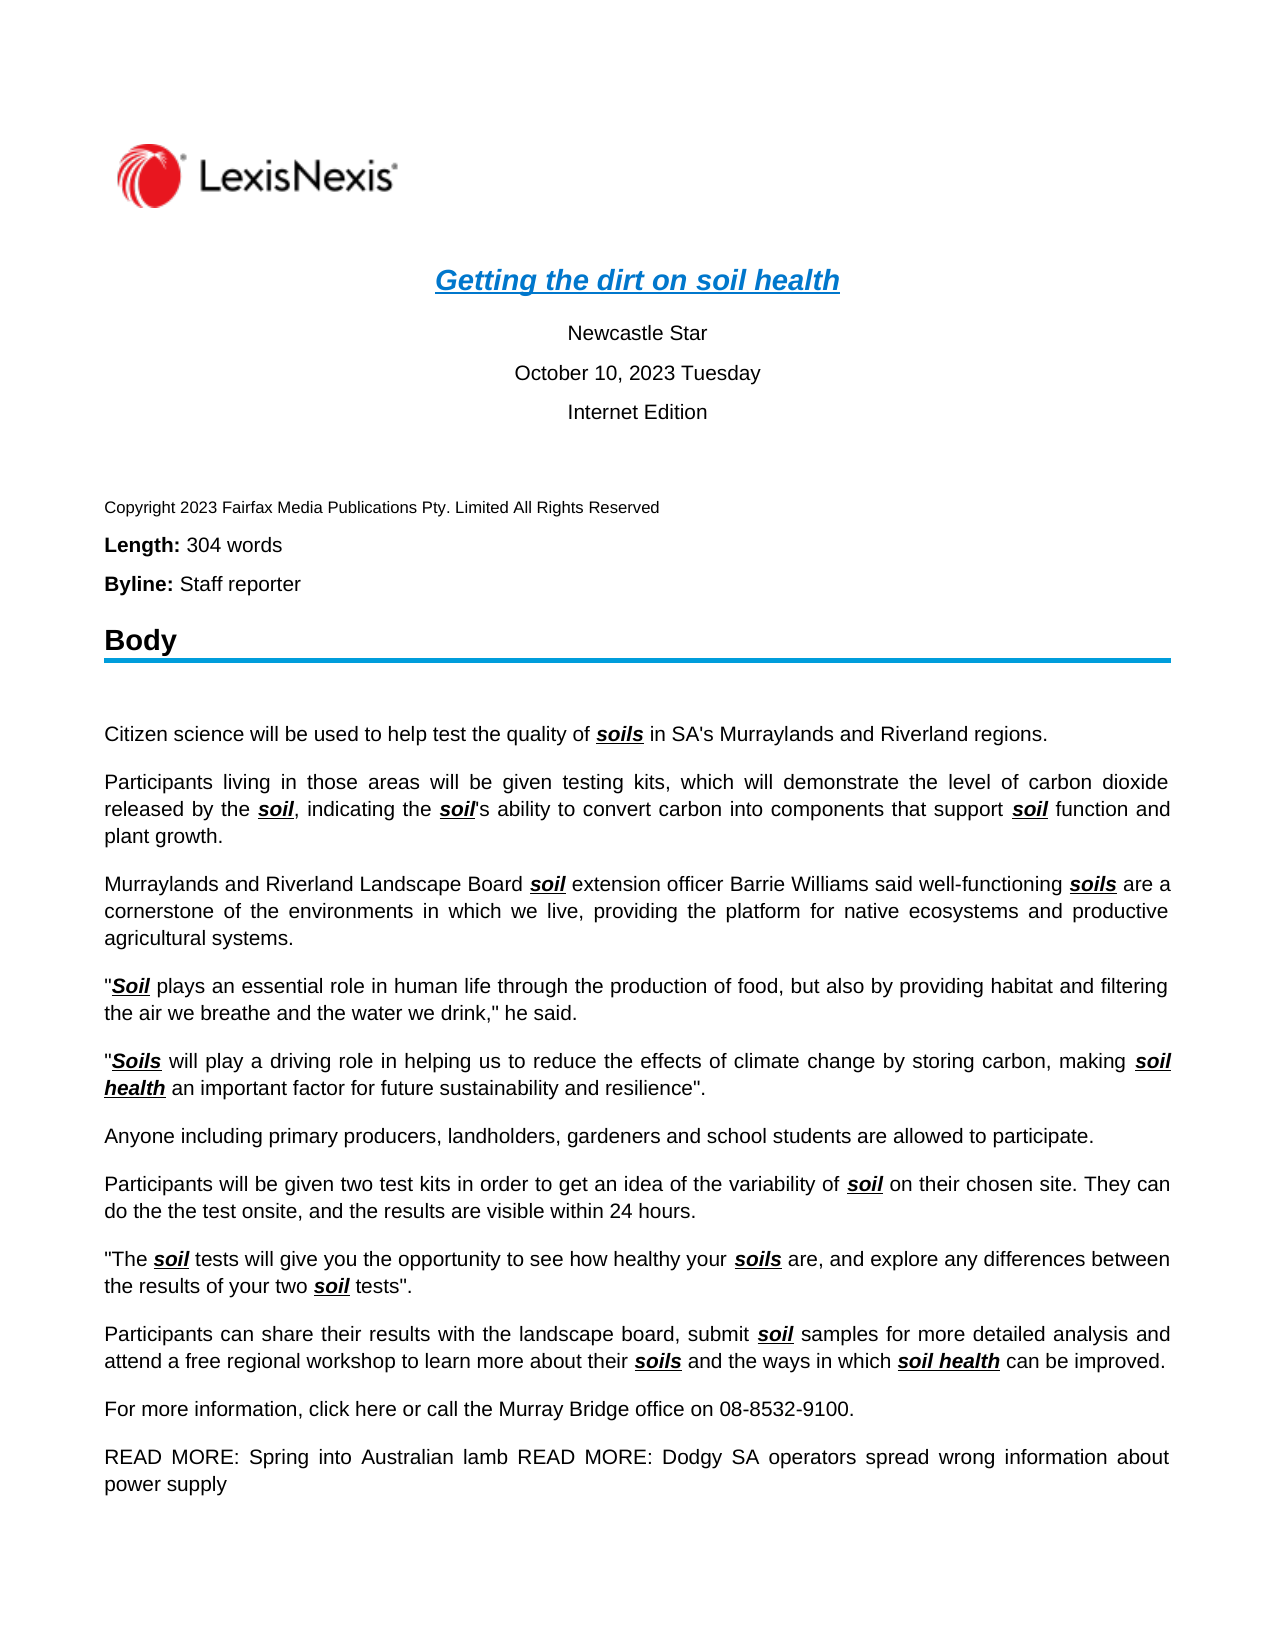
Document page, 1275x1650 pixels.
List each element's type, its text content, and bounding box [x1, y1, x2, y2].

picture [104, 144, 412, 208]
text For more information, click here or call the Murray Bridge office on 08-8532-9100. [104, 1393, 1171, 1421]
text Citizen science will be used to help test the quality of soils in SA's Murraylands and Riverland regions. [104, 718, 1171, 746]
text Byline: Staff reporter [104, 569, 1171, 596]
text Participants can share their results with the landscape board, submit soil samples for more detailed analysis and attend a free regional workshop to learn more about their soils and the ways in which soil health can be improved. [104, 1318, 1171, 1373]
subtitle Getting the dirt on soil health [104, 261, 1171, 297]
text Newcastle Star [104, 318, 1171, 345]
text Internet Edition [104, 397, 1171, 424]
text Copyright 2023 Fairfax Media Publications Pty. Limited All Rights Reserved [104, 465, 1171, 517]
text October 10, 2023 Tuesday [104, 357, 1171, 384]
text Length: 304 words [104, 529, 1171, 556]
text Body [104, 621, 1171, 656]
text "Soils will play a driving role in helping us to reduce the effects of climate change by storing carbon, making soil health an important factor for future sustainability and resilience". [104, 1046, 1171, 1100]
text "Soil plays an essential role in human life through the production of food, but also by providing habitat and filtering the air we breathe and the water we drink," he said. [104, 971, 1171, 1025]
text Participants living in those areas will be given testing kits, which will demonstrate the level of carbon dioxide released by the soil, indicating the soil's ability to convert carbon into components that support soil function and plant growth. [104, 766, 1171, 848]
text Participants will be given two test kits in order to get an idea of the variability of soil on their chosen site. They can do the the test onsite, and the results are visible within 24 hours. [104, 1168, 1171, 1223]
text Anyone including primary producers, landholders, gardeners and school students are allowed to participate. [104, 1121, 1171, 1148]
text READ MORE: Spring into Australian lamb READ MORE: Dodgy SA operators spread wrong information about power supply [104, 1441, 1171, 1496]
text Murraylands and Riverland Landscape Board soil extension officer Barrie Williams said well-functioning soils are a cornerstone of the environments in which we live, providing the platform for native ecosystems and productive agricultural systems. [104, 868, 1171, 950]
text "The soil tests will give you the opportunity to see how healthy your soils are, and explore any differences between the results of your two soil tests". [104, 1243, 1171, 1298]
